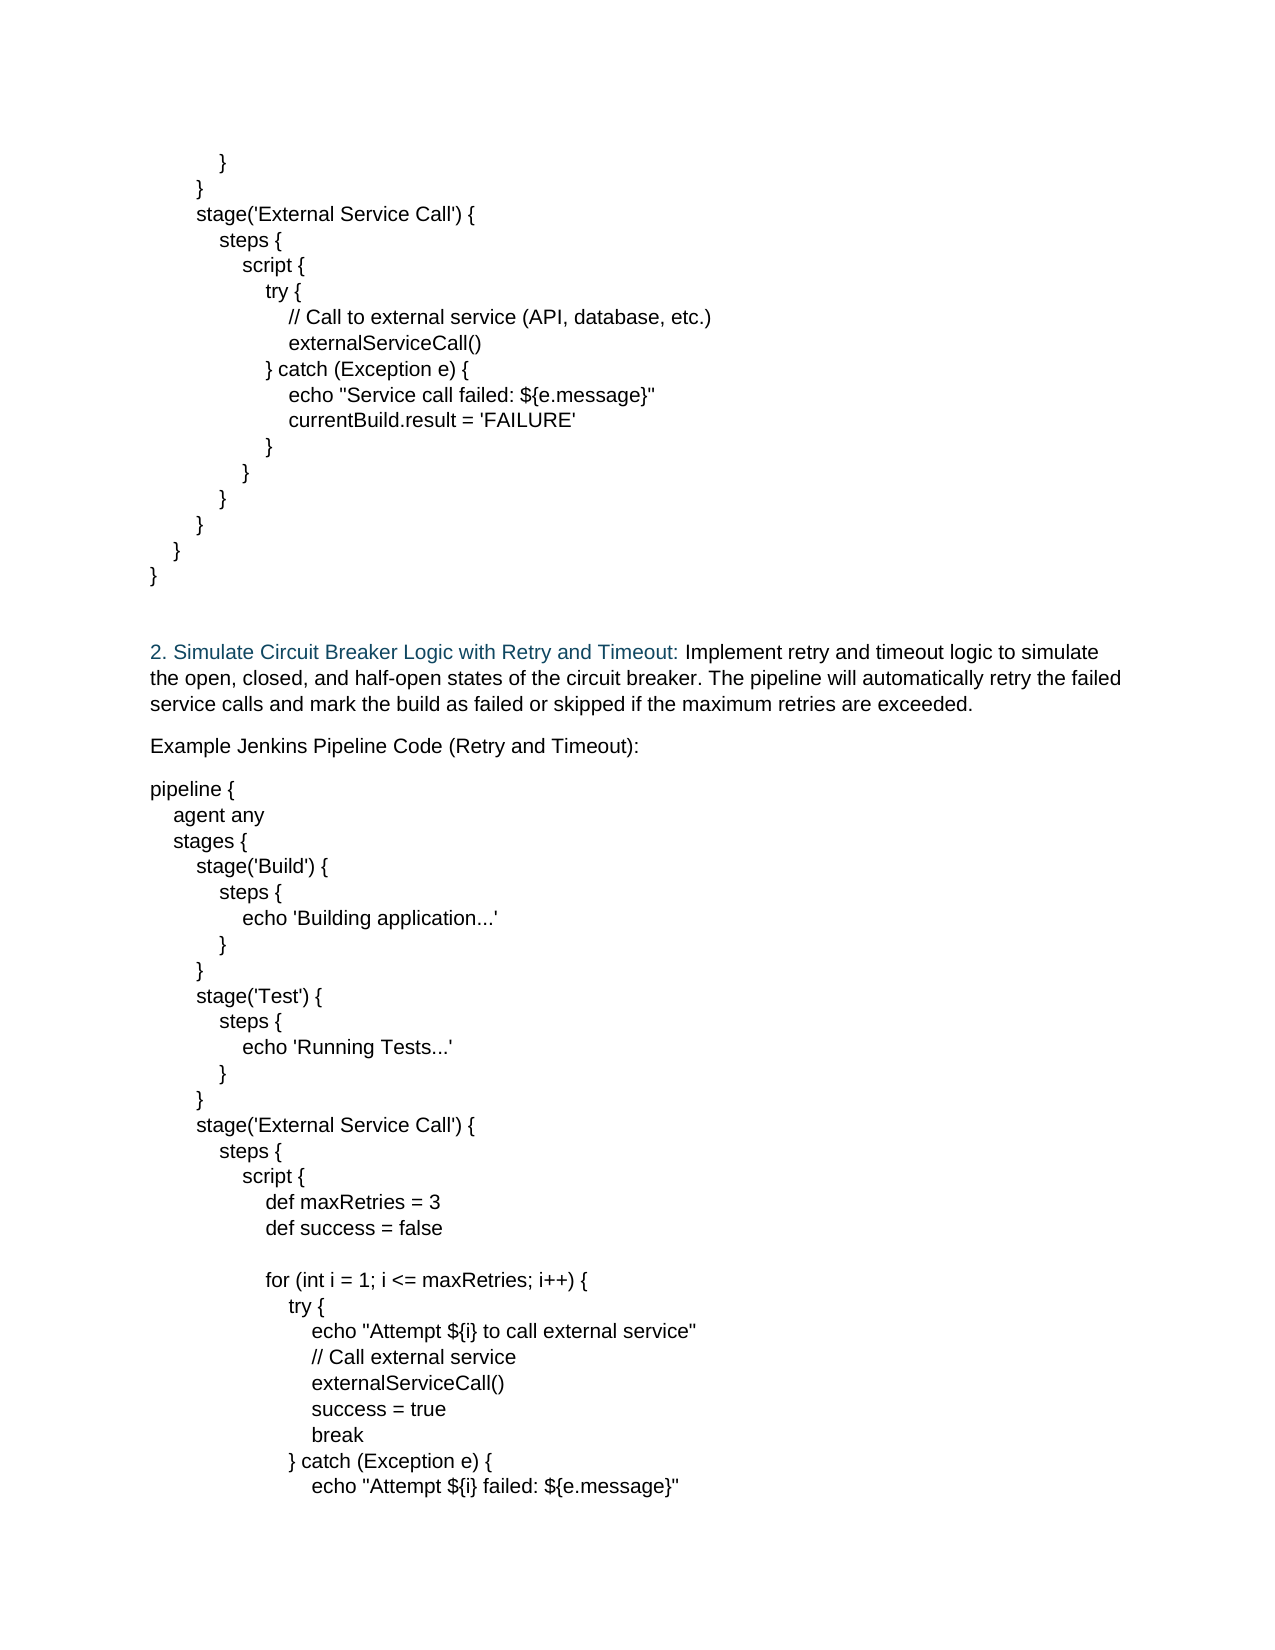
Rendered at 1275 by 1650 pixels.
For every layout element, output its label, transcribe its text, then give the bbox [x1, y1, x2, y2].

text Example Jenkins Pipeline Code (Retry and Timeout): [150, 734, 1125, 758]
text 2. Simulate Circuit Breaker Logic with Retry and Timeout: Implement retry and timeout logic to simulate the open, closed, and half-open states of the circuit breaker. The pipeline will automatically retry the failed service calls and mark the build as failed or skipped if the maximum retries are exceeded. [150, 640, 1125, 716]
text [150, 777, 1125, 1498]
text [150, 150, 1125, 621]
